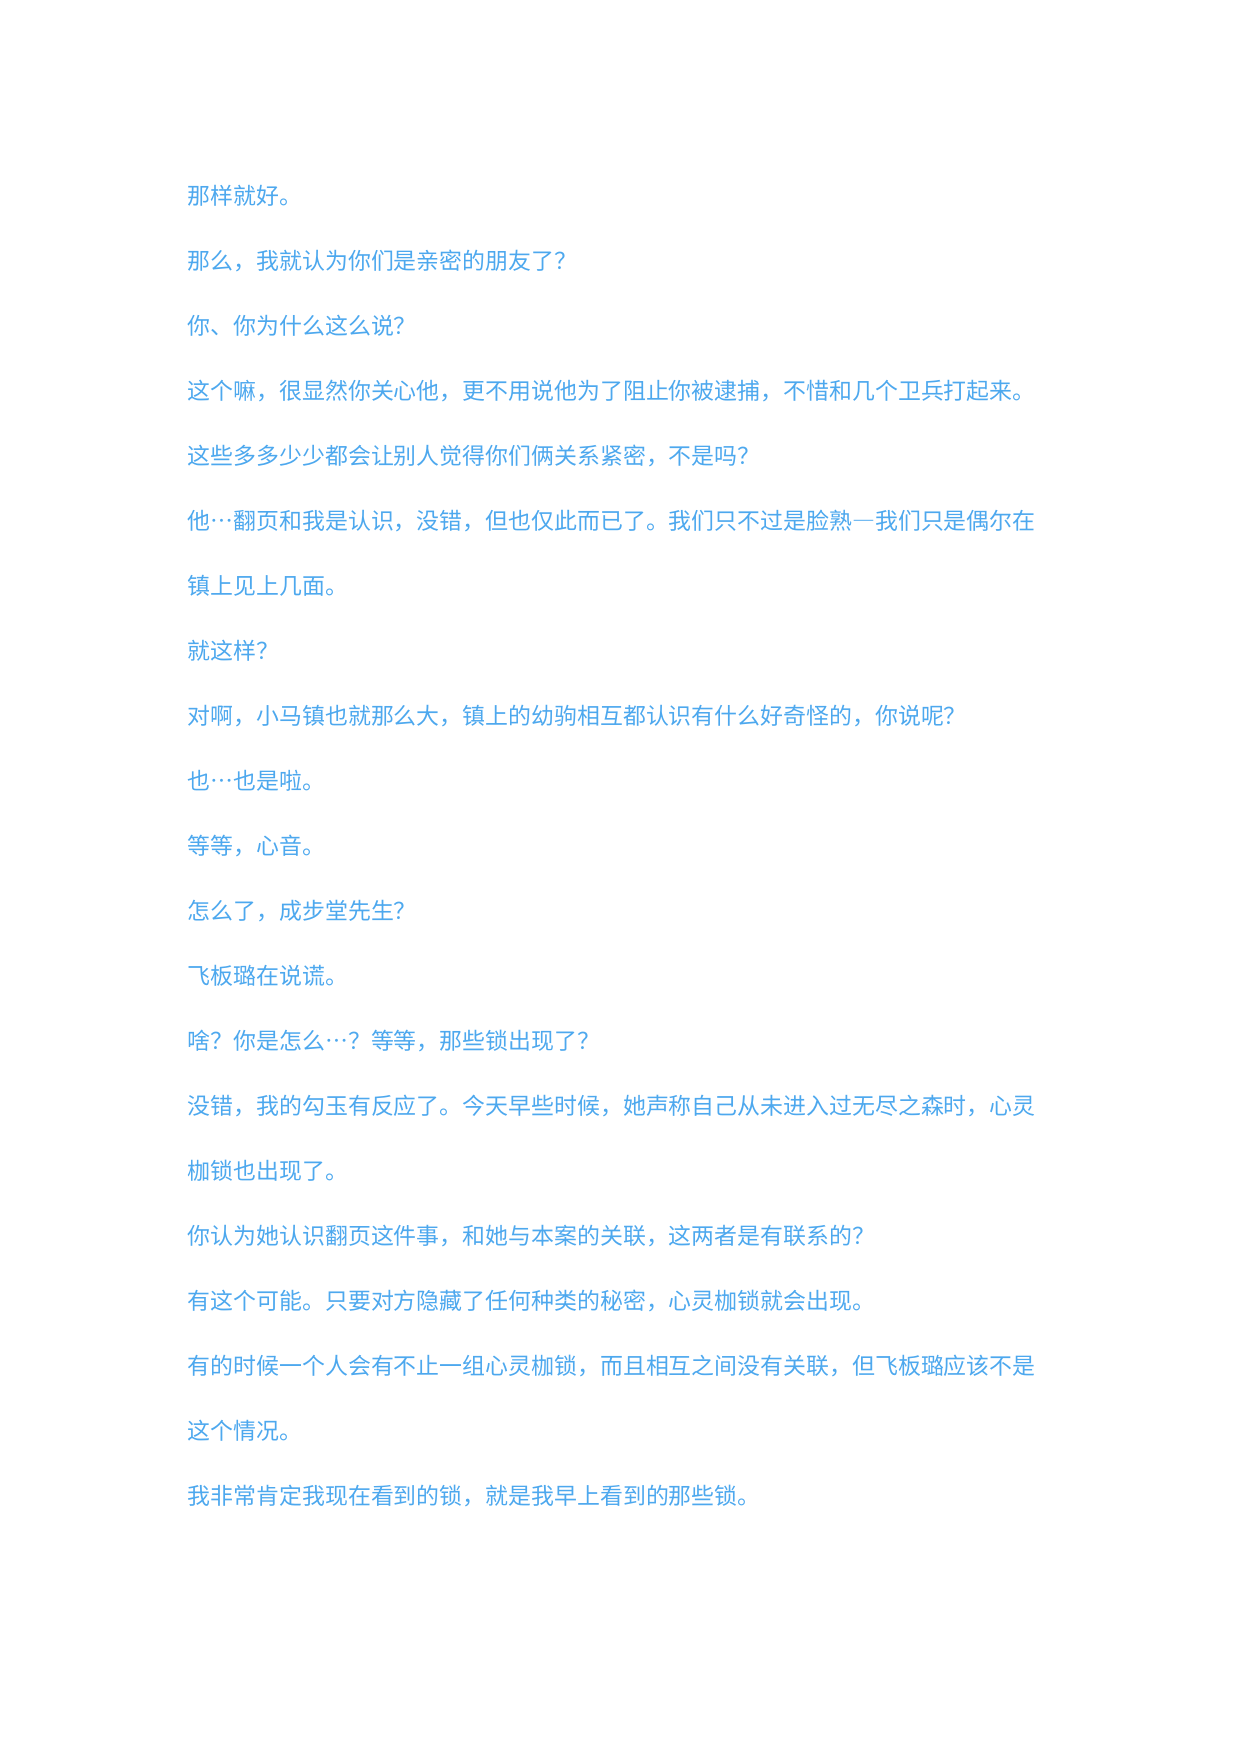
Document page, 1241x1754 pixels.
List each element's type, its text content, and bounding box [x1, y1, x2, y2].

text 也…也是啦。 [187, 747, 1053, 812]
text 飞板璐在说谎。 [187, 942, 1053, 1007]
text 就这样？ [187, 617, 1053, 682]
text 我非常肯定我现在看到的锁，就是我早上看到的那些锁。 [187, 1462, 1053, 1527]
text 对啊，小马镇也就那么大，镇上的幼驹相互都认识有什么好奇怪的，你说呢？ [187, 682, 1053, 747]
text 没错，我的勾玉有反应了。今天早些时候，她声称自己从未进入过无尽之森时，心灵枷锁也出现了。 [187, 1072, 1053, 1202]
text 有这个可能。只要对方隐藏了任何种类的秘密，心灵枷锁就会出现。 [187, 1267, 1053, 1332]
text 这些多多少少都会让别人觉得你们俩关系紧密，不是吗？ [187, 422, 1053, 487]
text 那样就好。 [187, 162, 1053, 227]
text 那么，我就认为你们是亲密的朋友了？ [187, 227, 1053, 292]
text 等等，心音。 [187, 812, 1053, 877]
text 有的时候一个人会有不止一组心灵枷锁，而且相互之间没有关联，但飞板璐应该不是这个情况。 [187, 1332, 1053, 1462]
text 怎么了，成步堂先生？ [187, 877, 1053, 942]
text 啥？你是怎么…？等等，那些锁出现了？ [187, 1007, 1053, 1072]
text 你、你为什么这么说？ [187, 292, 1053, 357]
text 他…翻页和我是认识，没错，但也仅此而已了。我们只不过是脸熟—我们只是偶尔在镇上见上几面。 [187, 487, 1053, 617]
text 这个嘛，很显然你关心他，更不用说他为了阻止你被逮捕，不惜和几个卫兵打起来。 [187, 357, 1053, 422]
text 你认为她认识翻页这件事，和她与本案的关联，这两者是有联系的？ [187, 1202, 1053, 1267]
